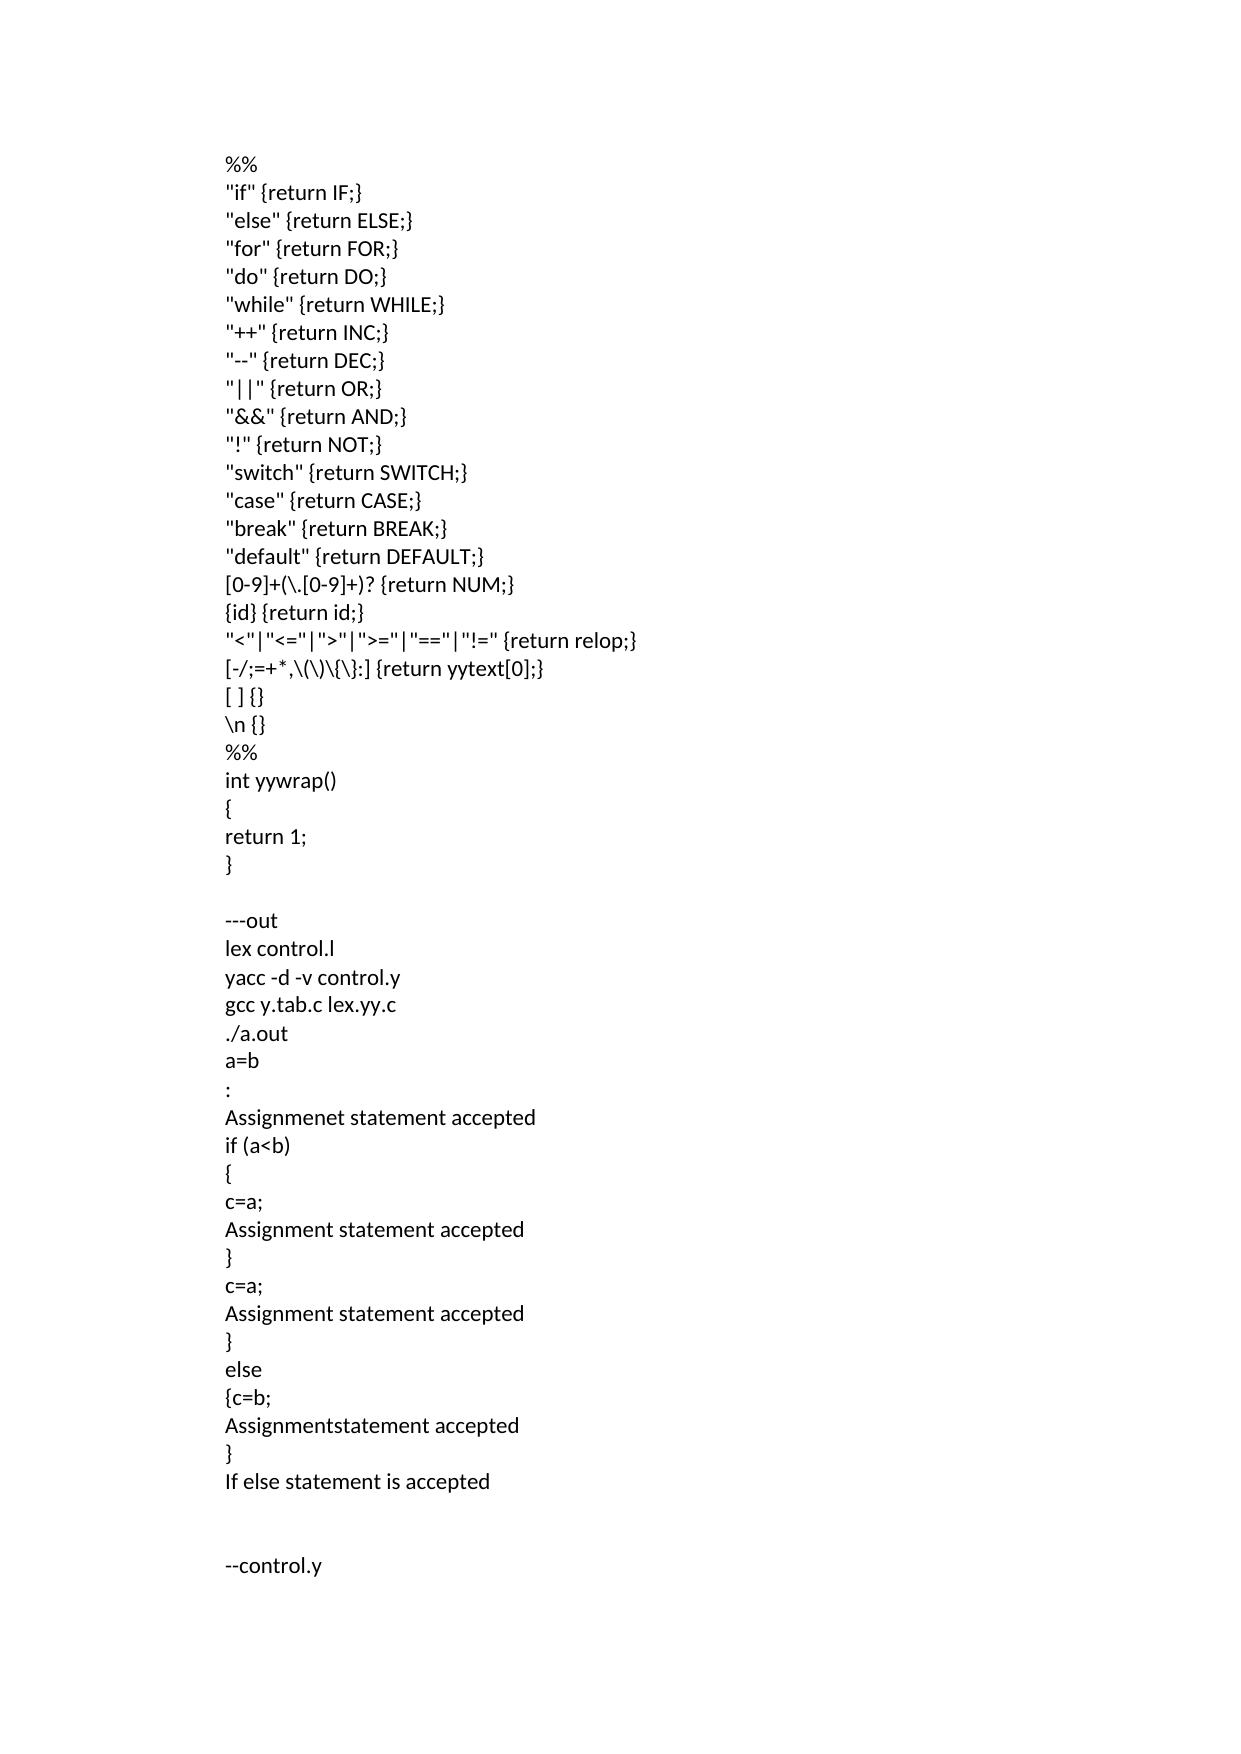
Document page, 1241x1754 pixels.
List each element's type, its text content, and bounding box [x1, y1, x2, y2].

list "case" {return CASE;} [225, 486, 1090, 514]
list } [225, 851, 1090, 878]
list return 1; [225, 822, 1090, 851]
list [ ] {} [225, 682, 1090, 710]
list "if" {return IF;} [225, 178, 1090, 206]
list "default" {return DEFAULT;} [225, 542, 1090, 570]
list } [225, 1439, 1090, 1467]
list yacc -d -v control.y [225, 963, 1090, 991]
list \n {} [225, 710, 1090, 738]
list "<"|"<="|">"|">="|"=="|"!=" {return relop;} [225, 626, 1090, 654]
list lex control.l [225, 934, 1090, 963]
list "while" {return WHILE;} [225, 290, 1090, 318]
list "--" {return DEC;} [225, 346, 1090, 374]
list "break" {return BREAK;} [225, 514, 1090, 542]
list {id} {return id;} [225, 598, 1090, 626]
list int yywrap() [225, 766, 1090, 794]
list if (a<b) [225, 1131, 1090, 1159]
list "for" {return FOR;} [225, 234, 1090, 262]
list { [225, 794, 1090, 822]
list "switch" {return SWITCH;} [225, 458, 1090, 486]
list } [225, 1327, 1090, 1355]
list %% [225, 150, 1090, 178]
list gcc y.tab.c lex.yy.c [225, 991, 1090, 1019]
list Assignment statement accepted [225, 1299, 1090, 1327]
list a=b [225, 1047, 1090, 1075]
list "&&" {return AND;} [225, 402, 1090, 430]
list { [225, 1159, 1090, 1187]
list "do" {return DO;} [225, 262, 1090, 290]
list c=a; [225, 1187, 1090, 1215]
list "||" {return OR;} [225, 374, 1090, 402]
list : [225, 1075, 1090, 1103]
list } [225, 1243, 1090, 1271]
list "!" {return NOT;} [225, 430, 1090, 458]
list Assignment statement accepted [225, 1215, 1090, 1243]
list Assignmenet statement accepted [225, 1103, 1090, 1131]
list ./a.out [225, 1019, 1090, 1047]
list {c=b; [225, 1383, 1090, 1411]
list "else" {return ELSE;} [225, 206, 1090, 234]
list --control.y [225, 1551, 1090, 1579]
list ---out [225, 907, 1090, 934]
list "++" {return INC;} [225, 318, 1090, 346]
list Assignmentstatement accepted [225, 1411, 1090, 1439]
list If else statement is accepted [225, 1467, 1090, 1495]
list else [225, 1355, 1090, 1383]
list c=a; [225, 1271, 1090, 1299]
list %% [225, 738, 1090, 766]
list [0-9]+(\.[0-9]+)? {return NUM;} [225, 570, 1090, 598]
list [-/;=+*,\(\)\{\}:] {return yytext[0];} [225, 654, 1090, 682]
